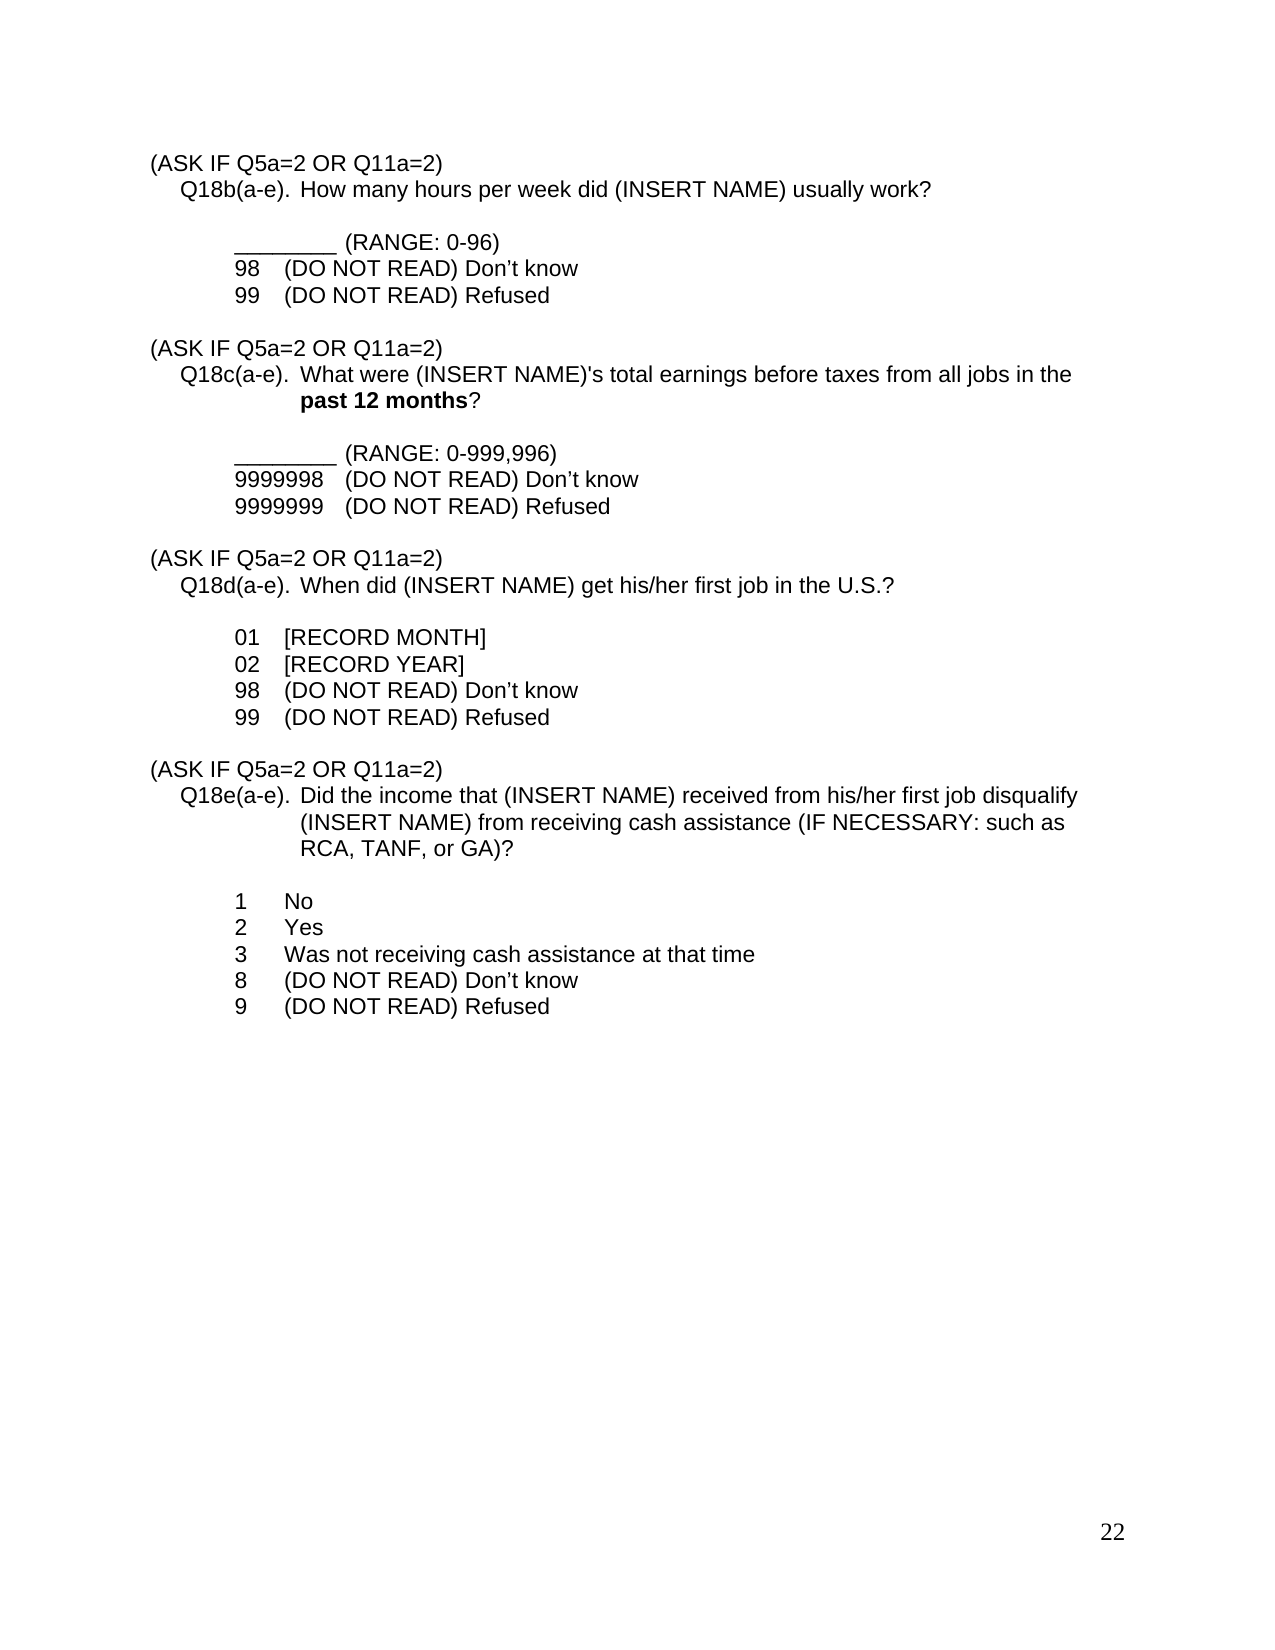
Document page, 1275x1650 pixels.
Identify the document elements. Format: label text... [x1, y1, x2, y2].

text 1 No [150, 888, 1125, 914]
text 2 Yes [150, 914, 1125, 941]
text 98 (DO NOT READ) Don’t know [150, 677, 1125, 703]
text 99 (DO NOT READ) Refused [150, 703, 1125, 730]
text (ASK IF Q5a=2 OR Q11a=2) [150, 334, 1125, 361]
text (ASK IF Q5a=2 OR Q11a=2) [150, 545, 1125, 572]
text 3 Was not receiving cash assistance at that time [150, 941, 1125, 967]
text Q18c(a-e). What were (INSERT NAME)'s total earnings before taxes from all jobs in the past 12 months? [150, 361, 1125, 413]
text 02 [RECORD YEAR] [150, 651, 1125, 677]
text 9999998 (DO NOT READ) Don’t know [150, 466, 1125, 493]
text Q18b(a-e). How many hours per week did (INSERT NAME) usually work? [150, 176, 1125, 203]
text ________ (RANGE: 0-999,996) [150, 440, 1125, 466]
text Q18d(a-e). When did (INSERT NAME) get his/her first job in the U.S.? [150, 572, 1125, 598]
text 01 [RECORD MONTH] [150, 624, 1125, 651]
text 99 (DO NOT READ) Refused [150, 282, 1125, 308]
text 8 (DO NOT READ) Don’t know [150, 967, 1125, 993]
text ________ (RANGE: 0-96) [150, 229, 1125, 255]
text 9 (DO NOT READ) Refused [150, 993, 1125, 1020]
text (ASK IF Q5a=2 OR Q11a=2) [150, 756, 1125, 782]
text 9999999 (DO NOT READ) Refused [150, 493, 1125, 519]
text (ASK IF Q5a=2 OR Q11a=2) [150, 150, 1125, 176]
text 98 (DO NOT READ) Don’t know [150, 255, 1125, 282]
text Q18e(a-e). Did the income that (INSERT NAME) received from his/her first job disqualify (INSERT NAME) from receiving cash assistance (IF NECESSARY: such as RCA, TANF, or GA)? [150, 782, 1125, 862]
